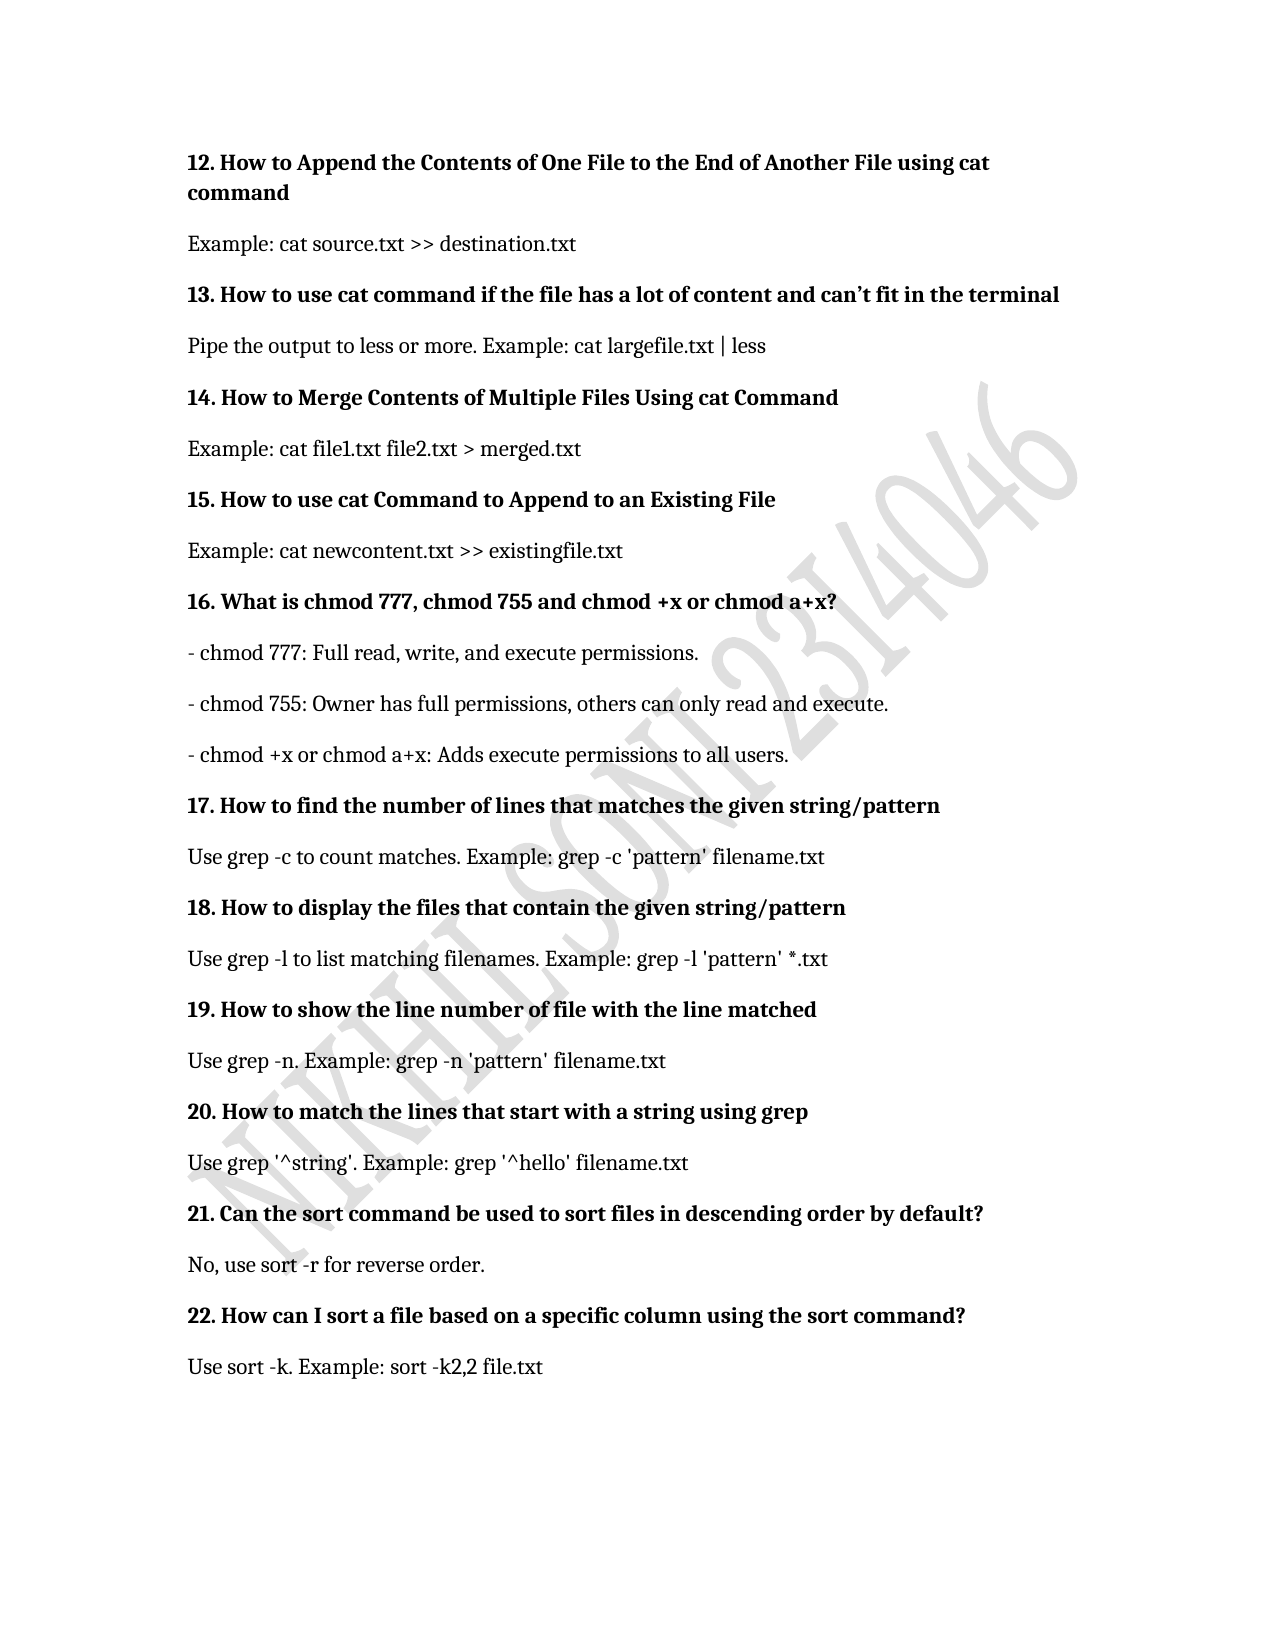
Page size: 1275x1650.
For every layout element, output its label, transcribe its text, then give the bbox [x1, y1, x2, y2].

text 19. How to show the line number of file with the line matched [187, 997, 1087, 1023]
text Example: cat newcontent.txt >> existingfile.txt [187, 537, 1087, 564]
text 16. What is chmod 777, chmod 755 and chmod +x or chmod a+x? [187, 588, 1087, 615]
text 12. How to Append the Contents of One File to the End of Another File using cat command [187, 150, 1087, 207]
text 21. Can the sort command be used to sort files in descending order by default? [187, 1201, 1087, 1227]
text No, use sort -r for reverse order. [187, 1252, 1087, 1278]
text Example: cat file1.txt file2.txt > merged.txt [187, 435, 1087, 462]
text Example: cat source.txt >> destination.txt [187, 231, 1087, 258]
text Use grep '^string'. Example: grep '^hello' filename.txt [187, 1150, 1087, 1176]
text Use grep -c to count matches. Example: grep -c 'pattern' filename.txt [187, 844, 1087, 870]
text 22. How can I sort a file based on a specific column using the sort command? [187, 1303, 1087, 1329]
text - chmod 777: Full read, write, and execute permissions. [187, 639, 1087, 666]
text Pipe the output to less or more. Example: cat largefile.txt | less [187, 333, 1087, 360]
text - chmod +x or chmod a+x: Adds execute permissions to all users. [187, 742, 1087, 768]
text 20. How to match the lines that start with a string using grep [187, 1099, 1087, 1125]
text 14. How to Merge Contents of Multiple Files Using cat Command [187, 384, 1087, 411]
text Use grep -l to list matching filenames. Example: grep -l 'pattern' *.txt [187, 946, 1087, 972]
text Use sort -k. Example: sort -k2,2 file.txt [187, 1354, 1087, 1381]
text - chmod 755: Owner has full permissions, others can only read and execute. [187, 691, 1087, 717]
text 18. How to display the files that contain the given string/pattern [187, 895, 1087, 921]
text 15. How to use cat Command to Append to an Existing File [187, 486, 1087, 513]
text Use grep -n. Example: grep -n 'pattern' filename.txt [187, 1048, 1087, 1074]
text 17. How to find the number of lines that matches the given string/pattern [187, 793, 1087, 819]
text 13. How to use cat command if the file has a lot of content and can’t fit in the terminal [187, 282, 1087, 309]
